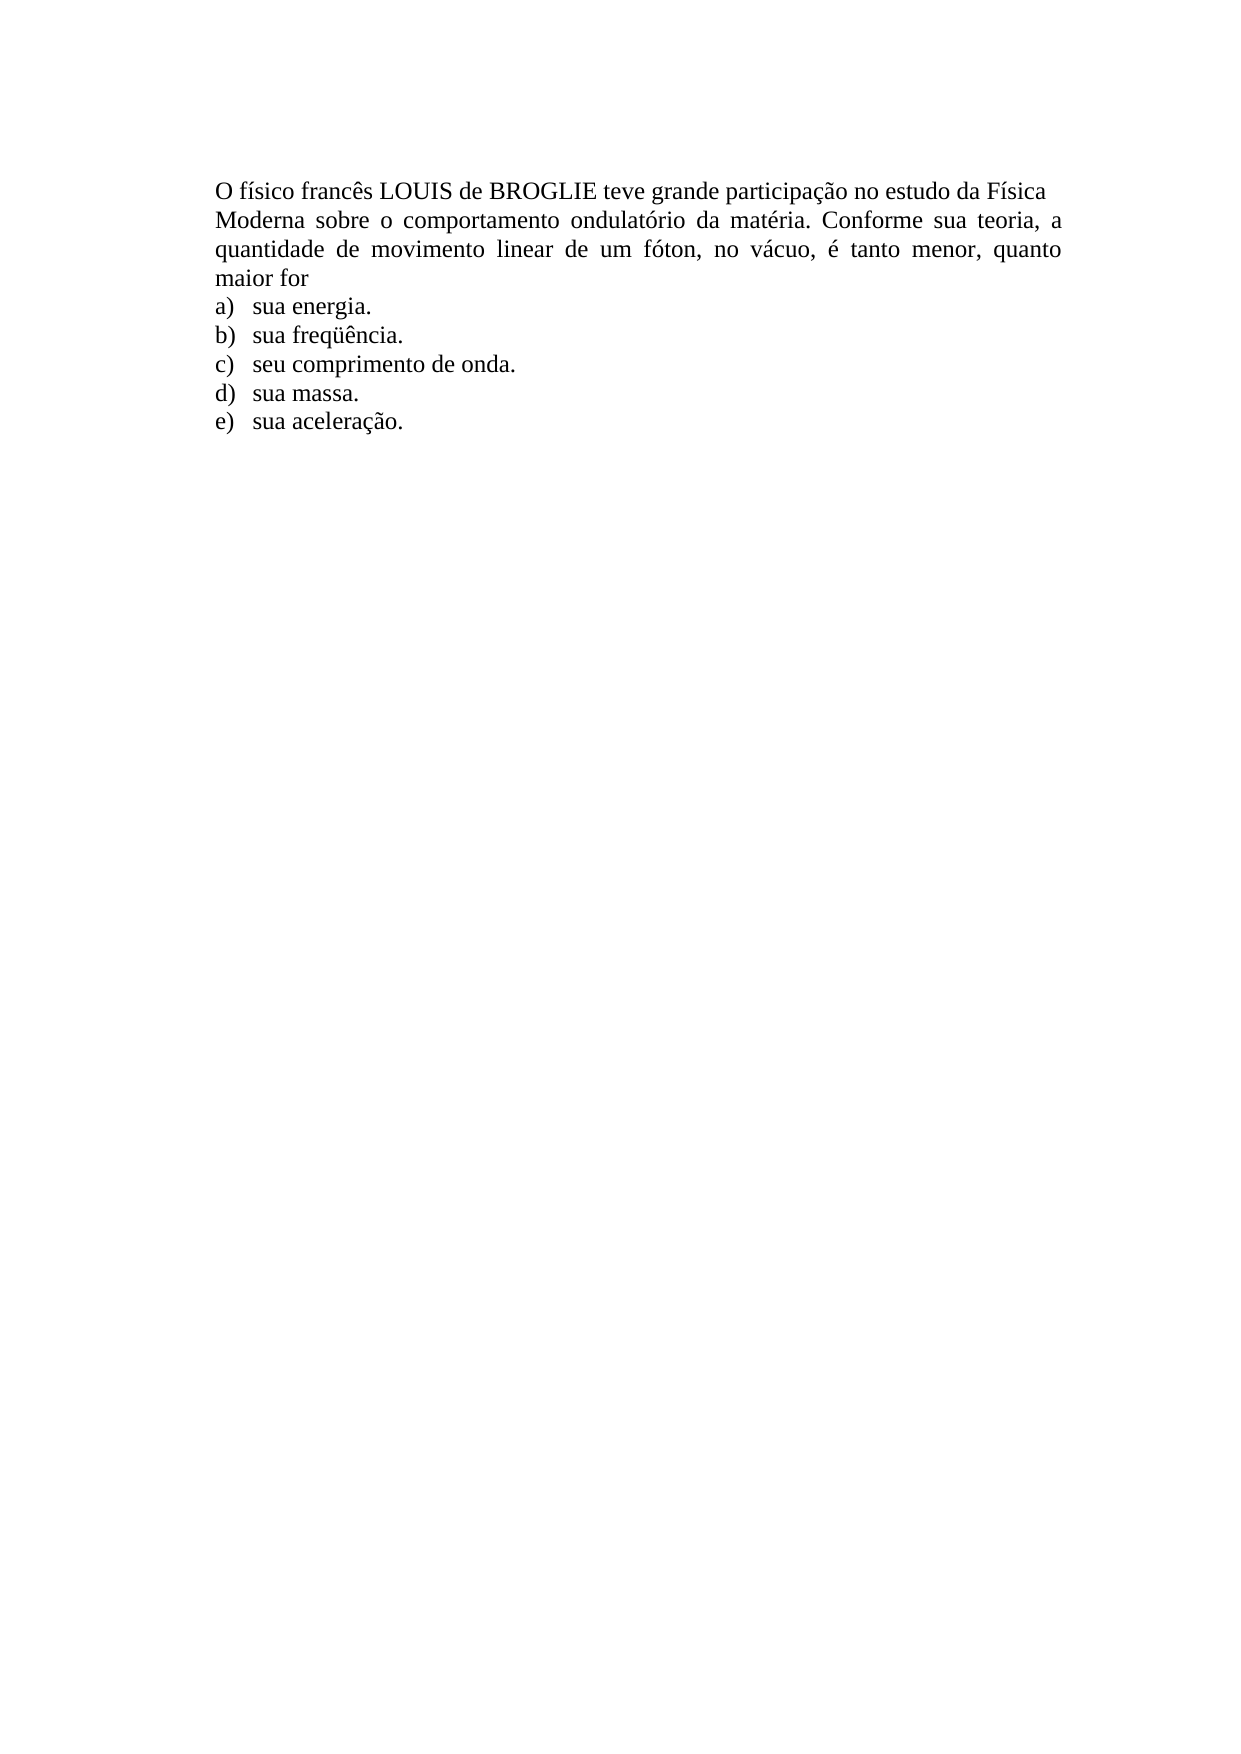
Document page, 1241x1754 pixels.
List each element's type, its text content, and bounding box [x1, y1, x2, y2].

text Moderna sobre o comportamento ondulatório da matéria. Conforme sua teoria, a quantidade de movimento linear de um fóton, no vácuo, é tanto menor, quanto maior for [215, 205, 1063, 291]
text c) seu comprimento de onda. [215, 349, 1063, 378]
text a) sua energia. [215, 291, 1063, 320]
text b) sua freqüência. [215, 320, 1063, 349]
text e) sua aceleração. [215, 406, 1063, 435]
text O físico francês LOUIS de BROGLIE teve grande participação no estudo da Física [215, 176, 1063, 205]
text d) sua massa. [215, 378, 1063, 406]
